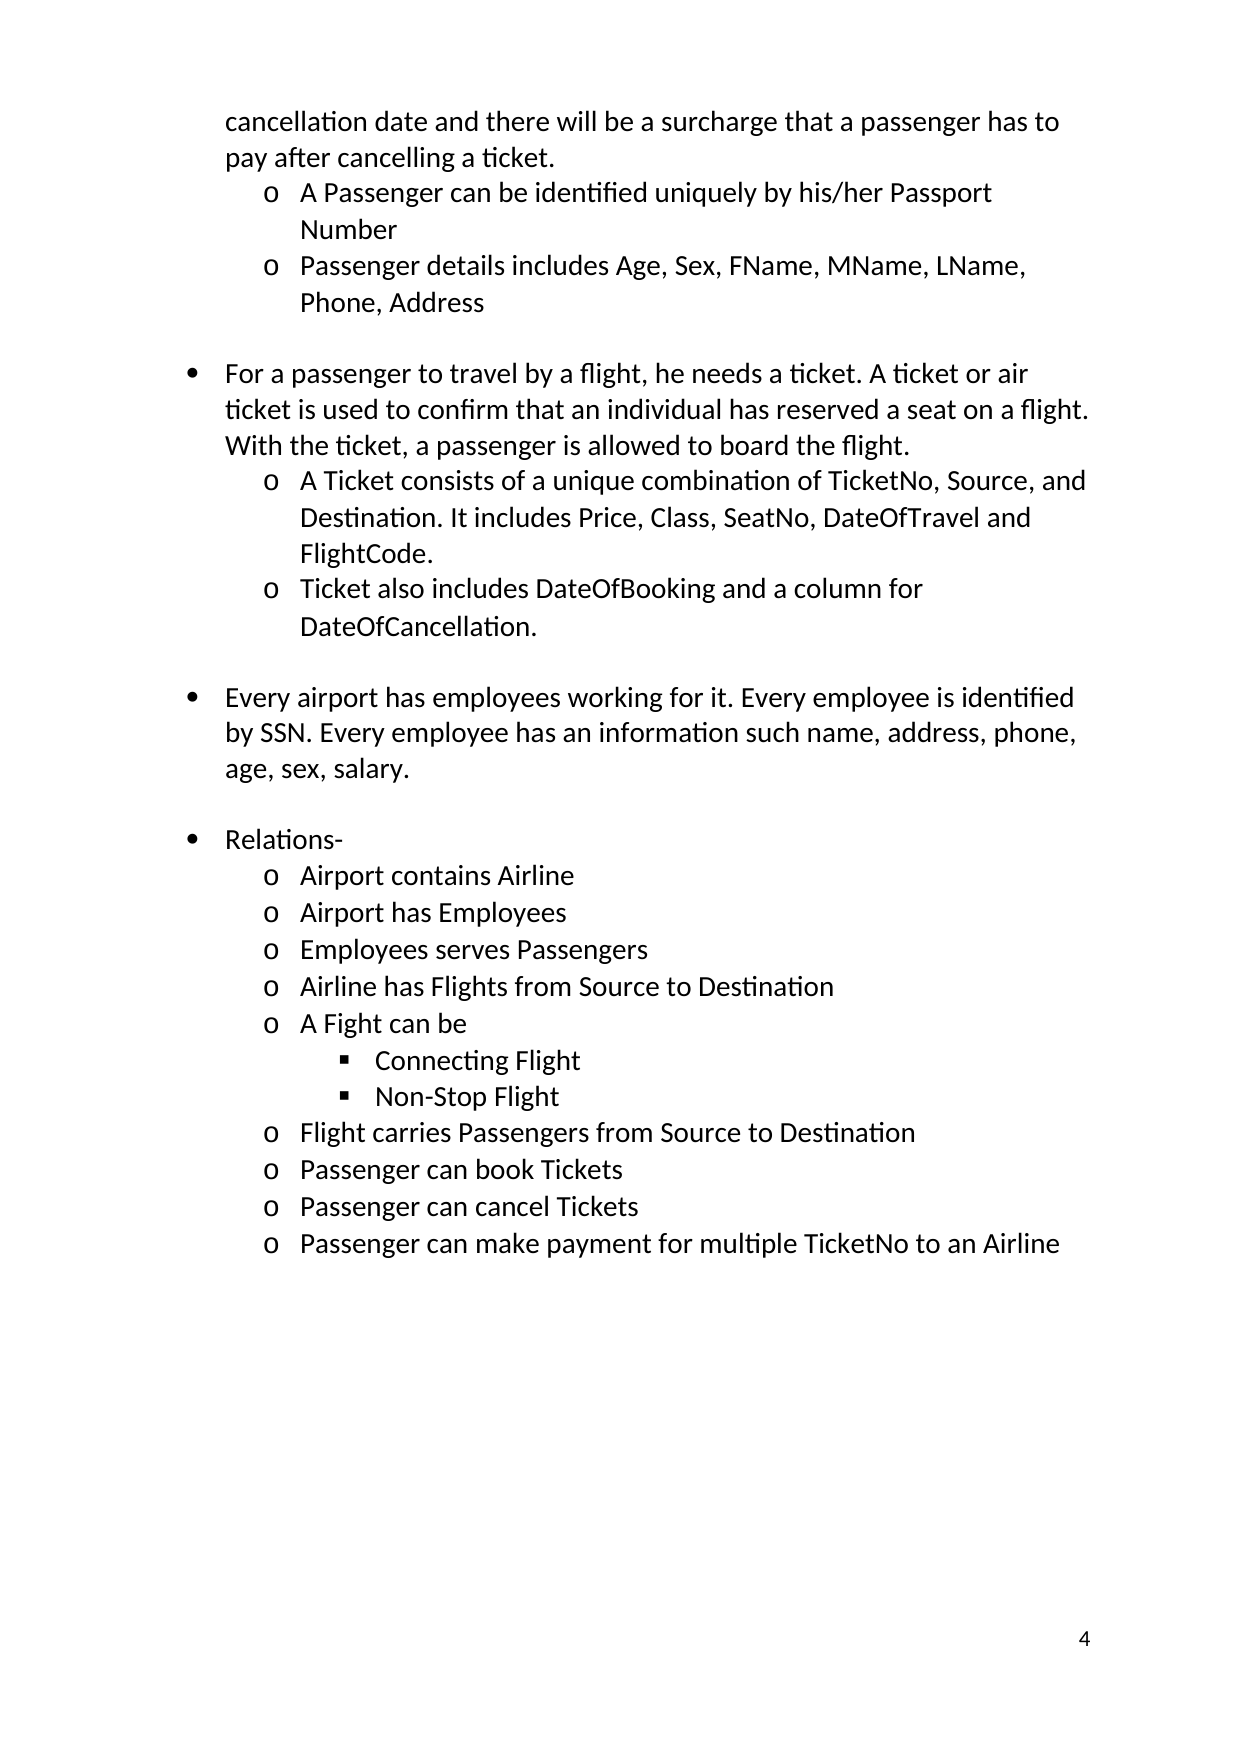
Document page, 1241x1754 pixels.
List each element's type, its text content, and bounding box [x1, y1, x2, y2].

list Relations- [187, 821, 1090, 857]
list Passenger can cancel Tickets [262, 1188, 1090, 1225]
list Flight carries Passengers from Source to Destination [262, 1114, 1090, 1151]
list Passenger can book Tickets [262, 1151, 1090, 1188]
list Ticket also includes DateOfBooking and a column for DateOfCancellation. [262, 571, 1090, 643]
list Airport contains Airline [262, 857, 1090, 894]
list Passenger details includes Age, Sex, FName, MName, LName, Phone, Address [262, 247, 1090, 320]
list Non-Stop Flight [337, 1078, 1090, 1114]
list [187, 103, 1090, 174]
list Airline has Flights from Source to Destination [262, 968, 1090, 1005]
list A Ticket consists of a unique combination of TicketNo, Source, and Destination. It includes Price, Class, SeatNo, DateOfTravel and FlightCode. [262, 462, 1090, 571]
list Passenger can make payment for multiple TicketNo to an Airline [262, 1225, 1090, 1262]
list For a passenger to travel by a flight, he needs a ticket. A ticket or air ticket is used to confirm that an individual has reserved a seat on a flight. With the ticket, a passenger is allowed to board the flight. [187, 355, 1090, 462]
list Airport has Employees [262, 894, 1090, 931]
list Every airport has employees working for it. Every employee is identified by SSN. Every employee has an information such name, address, phone, age, sex, salary. [187, 679, 1090, 786]
list A Passenger can be identified uniquely by his/her Passport Number [262, 174, 1090, 247]
list Employees serves Passengers [262, 931, 1090, 968]
list A Fight can be [262, 1005, 1090, 1042]
list Connecting Flight [337, 1042, 1090, 1078]
